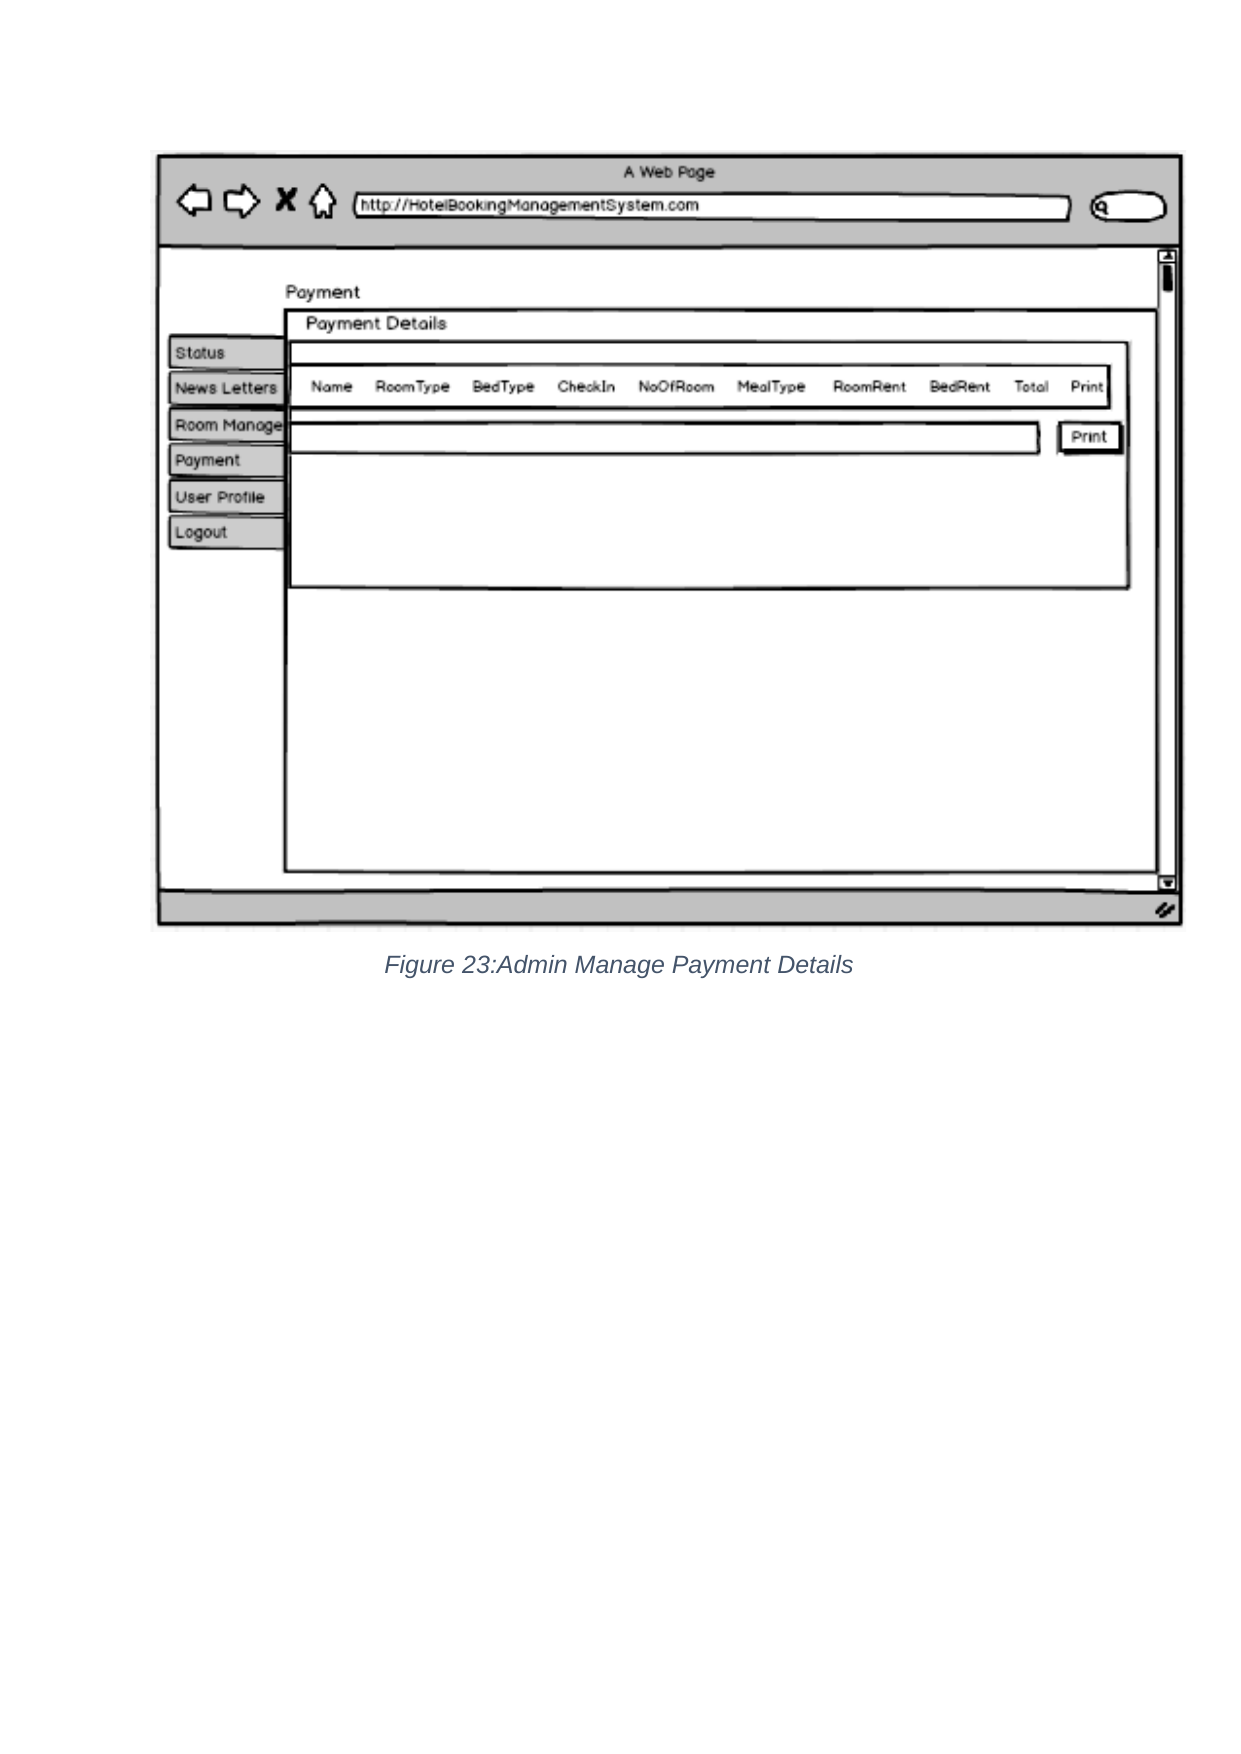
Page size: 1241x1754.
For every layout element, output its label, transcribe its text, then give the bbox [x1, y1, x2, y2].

text Figure 23:Admin Manage Payment Details [150, 950, 1090, 979]
picture [150, 150, 1187, 932]
